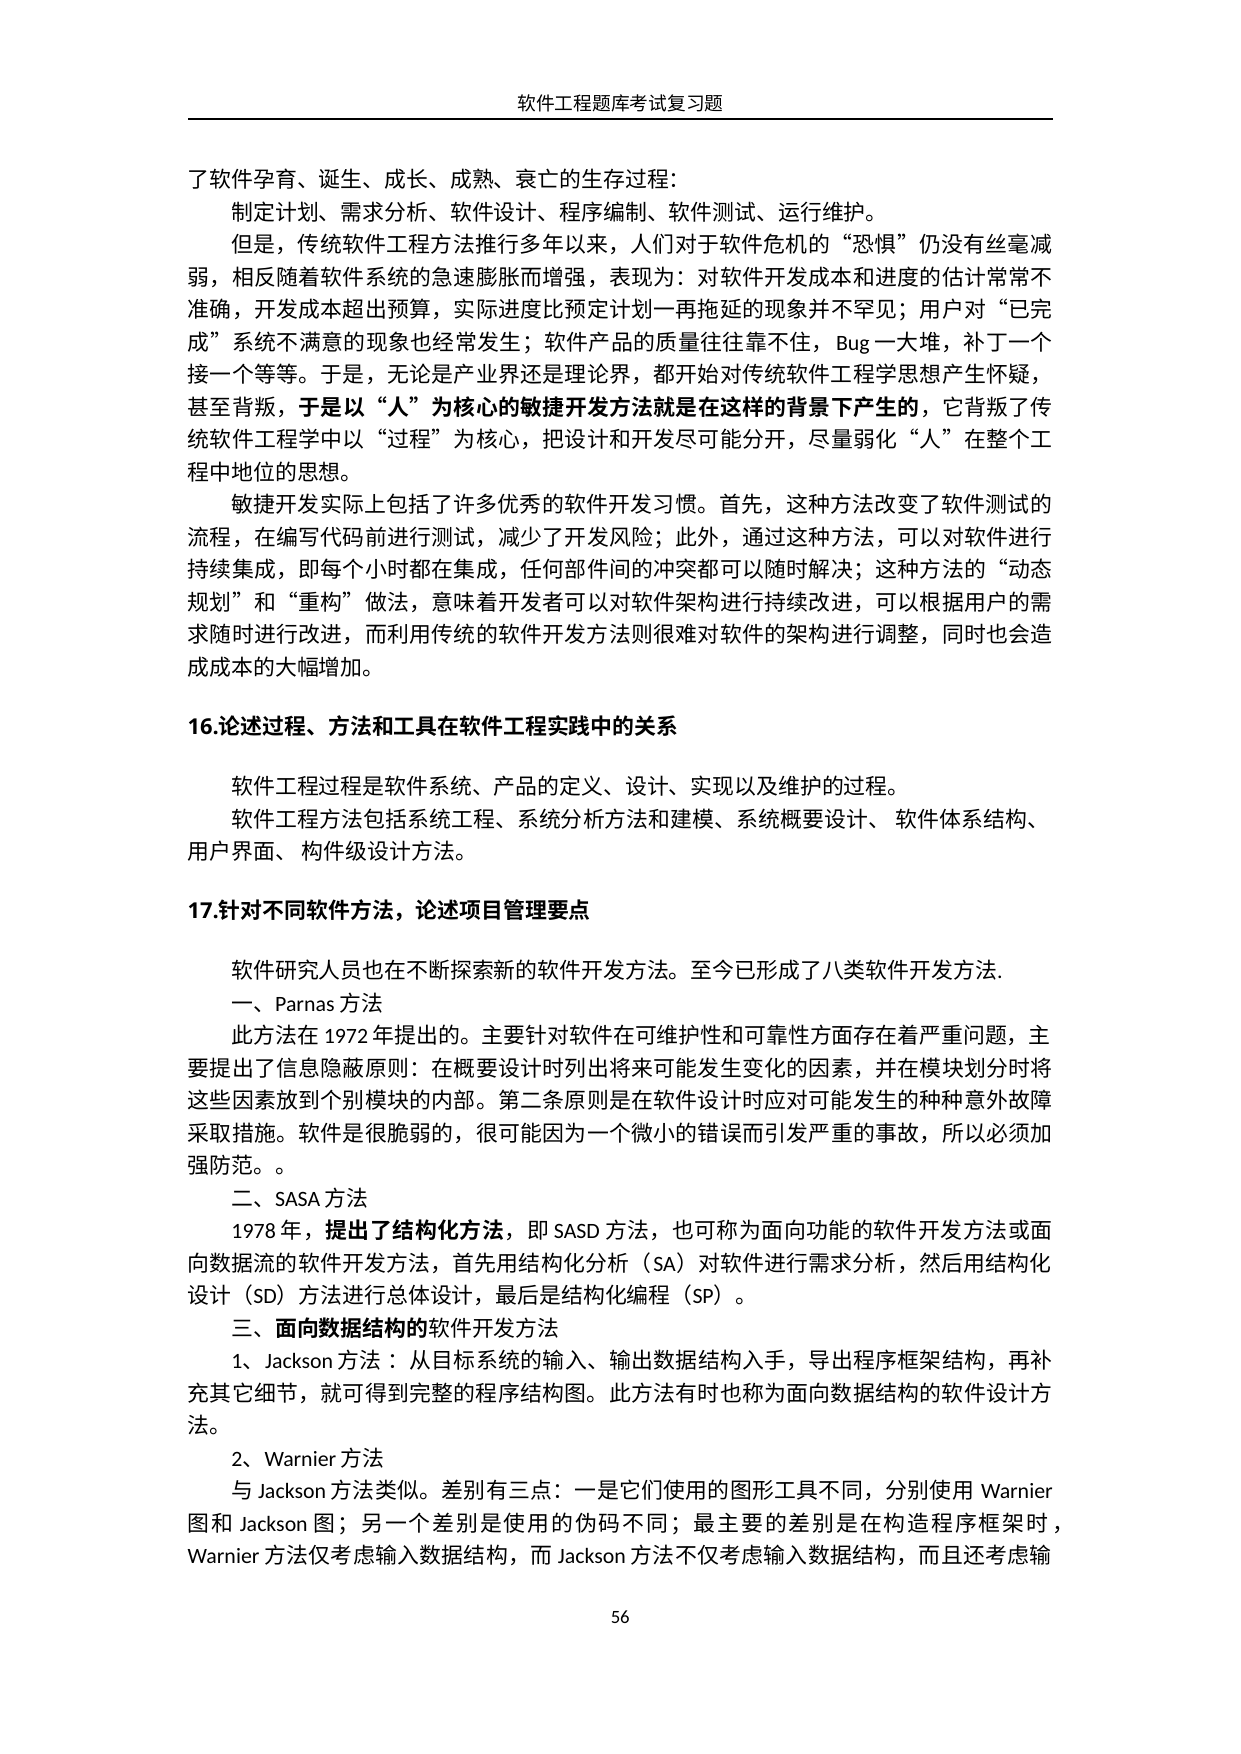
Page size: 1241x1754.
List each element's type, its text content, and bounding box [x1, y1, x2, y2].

text 三、面向数据结构的软件开发方法 [187, 1310, 1053, 1343]
subtitle 16.论述过程、方法和工具在软件工程实践中的关系 [187, 709, 1053, 742]
text 敏捷开发实际上包括了许多优秀的软件开发习惯。首先，这种方法改变了软件测试的流程，在编写代码前进行测试，减少了开发风险；此外，通过这种方法，可以对软件进行持续集成，即每个小时都在集成，任何部件间的冲突都可以随时解决；这种方法的“动态规划”和“重构”做法，意味着开发者可以对软件架构进行持续改进，可以根据用户的需求随时进行改进，而利用传统的软件开发方法则很难对软件的架构进行调整，同时也会造成成本的大幅增加。 [187, 487, 1053, 682]
text 二、SASA方法 [187, 1180, 1053, 1213]
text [187, 1473, 1053, 1570]
text 此方法在1972年提出的。主要针对软件在可维护性和可靠性方面存在着严重问题，主要提出了信息隐蔽原则：在概要设计时列出将来可能发生变化的因素，并在模块划分时将这些因素放到个别模块的内部。第二条原则是在软件设计时应对可能发生的种种意外故障采取措施。软件是很脆弱的，很可能因为一个微小的错误而引发严重的事故，所以必须加强防范。。 [187, 1018, 1053, 1180]
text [187, 162, 1053, 194]
text 软件工程方法包括系统工程、系统分析方法和建模、系统概要设计、 软件体系结构、用户界面、 构件级设计方法。 [187, 801, 1053, 866]
text 软件工程过程是软件系统、产品的定义、设计、实现以及维护的过程。 [187, 769, 1053, 801]
text 1、Jackson方法 ：从目标系统的输入、输出数据结构入手，导出程序框架结构，再补充其它细节，就可得到完整的程序结构图。此方法有时也称为面向数据结构的软件设计方法。 [187, 1343, 1053, 1440]
text 制定计划、需求分析、软件设计、程序编制、软件测试、运行维护。 [187, 194, 1053, 227]
text 1978年，提出了结构化方法，即SASD方法，也可称为面向功能的软件开发方法或面向数据流的软件开发方法，首先用结构化分析（SA）对软件进行需求分析，然后用结构化设计（SD）方法进行总体设计，最后是结构化编程（SP）。 [187, 1213, 1053, 1310]
text 一、Parnas方法 [187, 985, 1053, 1018]
text 2、Warnier方法 [187, 1440, 1053, 1473]
text 但是，传统软件工程方法推行多年以来，人们对于软件危机的“恐惧”仍没有丝毫减弱，相反随着软件系统的急速膨胀而增强，表现为：对软件开发成本和进度的估计常常不准确，开发成本超出预算，实际进度比预定计划一再拖延的现象并不罕见；用户对“已完成”系统不满意的现象也经常发生；软件产品的质量往往靠不住，Bug一大堆，补丁一个接一个等等。于是，无论是产业界还是理论界，都开始对传统软件工程学思想产生怀疑，甚至背叛，于是以“人”为核心的敏捷开发方法就是在这样的背景下产生的，它背叛了传统软件工程学中以“过程”为核心，把设计和开发尽可能分开，尽量弱化“人”在整个工程中地位的思想。 [187, 227, 1053, 487]
subtitle 17.针对不同软件方法，论述项目管理要点 [187, 893, 1053, 926]
text 软件研究人员也在不断探索新的软件开发方法。至今已形成了八类软件开发方法. [187, 953, 1053, 985]
